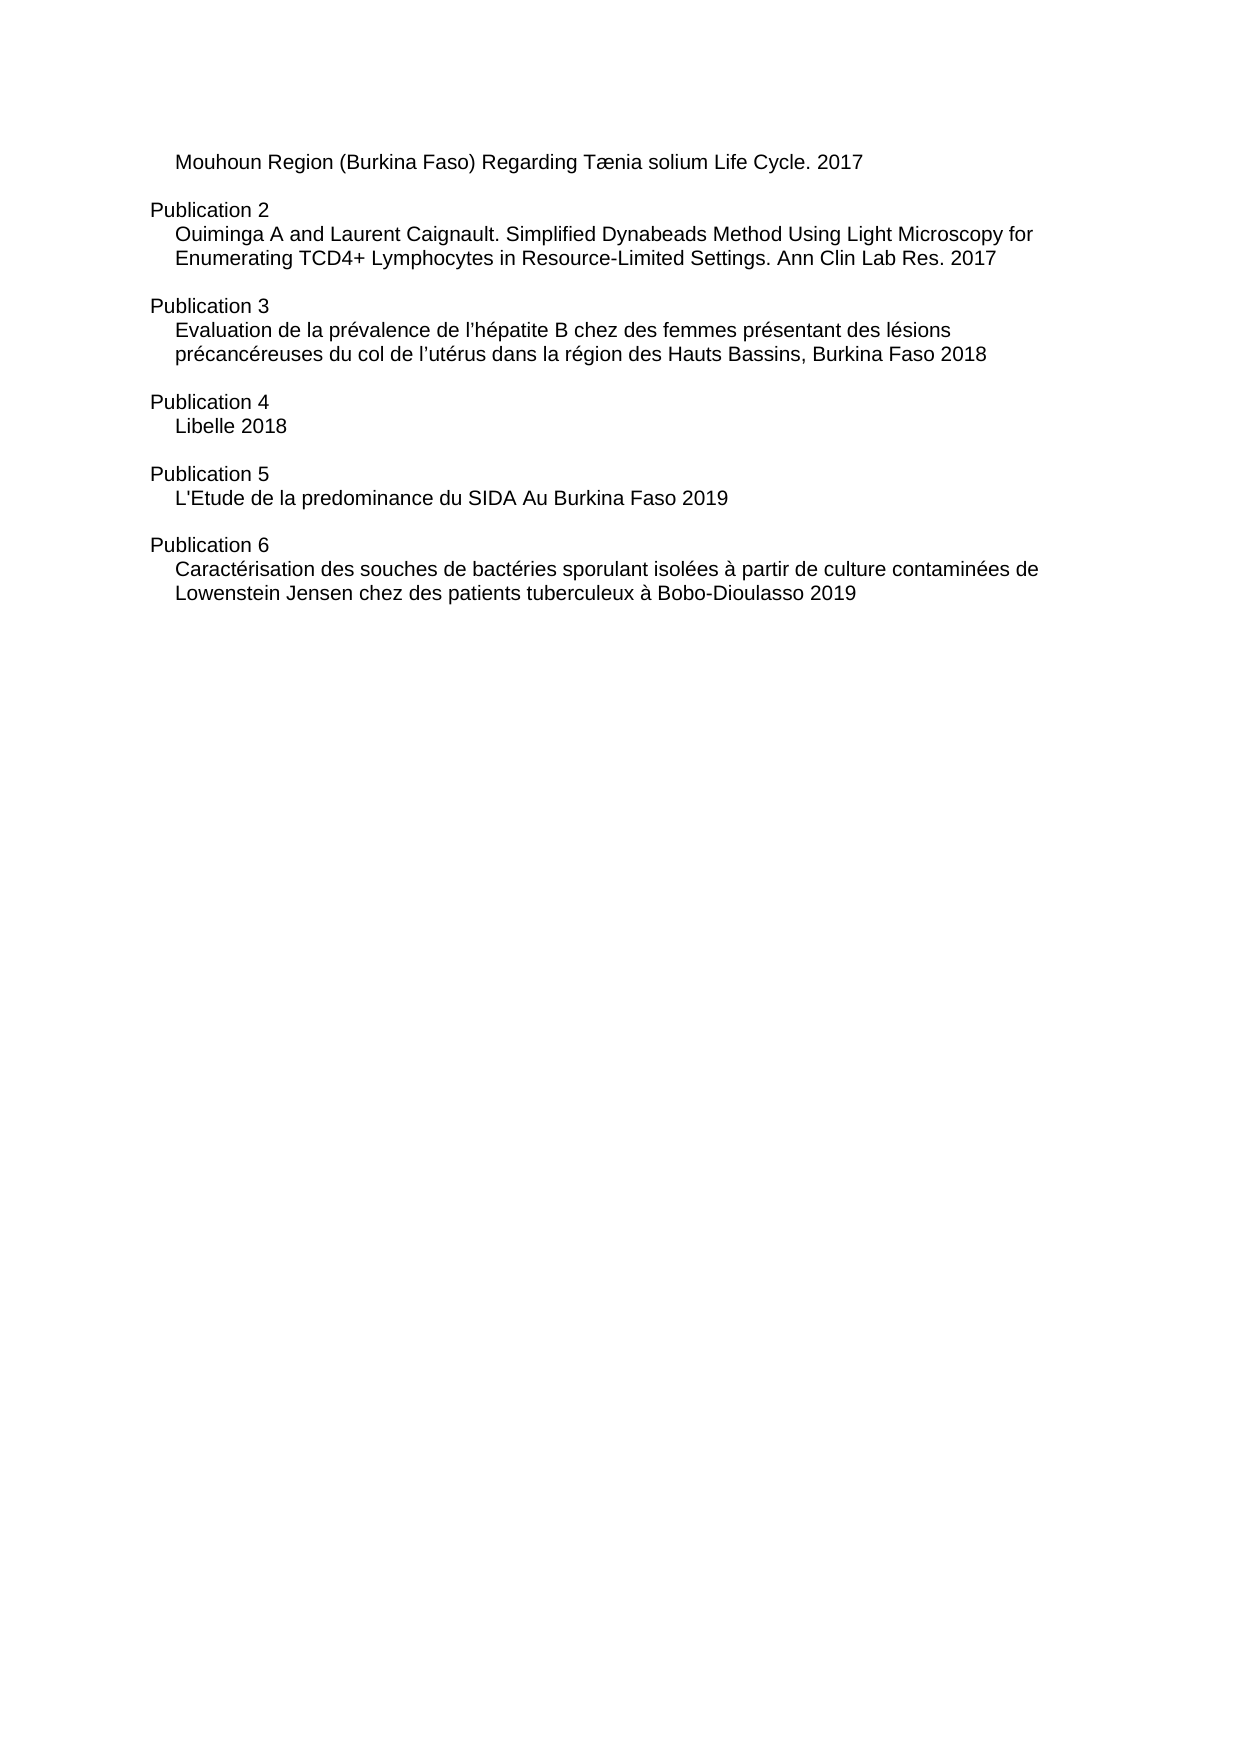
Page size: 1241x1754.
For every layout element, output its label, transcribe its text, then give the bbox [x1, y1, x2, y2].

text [175, 150, 1090, 174]
text Publication 6 [150, 533, 1090, 557]
text Evaluation de la prévalence de l’hépatite B chez des femmes présentant des lésions précancéreuses du col de l’utérus dans la région des Hauts Bassins, Burkina Faso 2018 [175, 318, 1090, 366]
text Ouiminga A and Laurent Caignault. Simplified Dynabeads Method Using Light Microscopy for Enumerating TCD4+ Lymphocytes in Resource-Limited Settings. Ann Clin Lab Res. 2017 [175, 222, 1090, 270]
text Publication 3 [150, 294, 1090, 318]
text Libelle 2018 [175, 413, 1090, 437]
text Publication 4 [150, 389, 1090, 413]
text Publication 2 [150, 198, 1090, 222]
text Publication 5 [150, 461, 1090, 485]
text L'Etude de la predominance du SIDA Au Burkina Faso 2019 [175, 485, 1090, 509]
text Caractérisation des souches de bactéries sporulant isolées à partir de culture contaminées de Lowenstein Jensen chez des patients tuberculeux à Bobo-Dioulasso 2019 [175, 557, 1090, 605]
